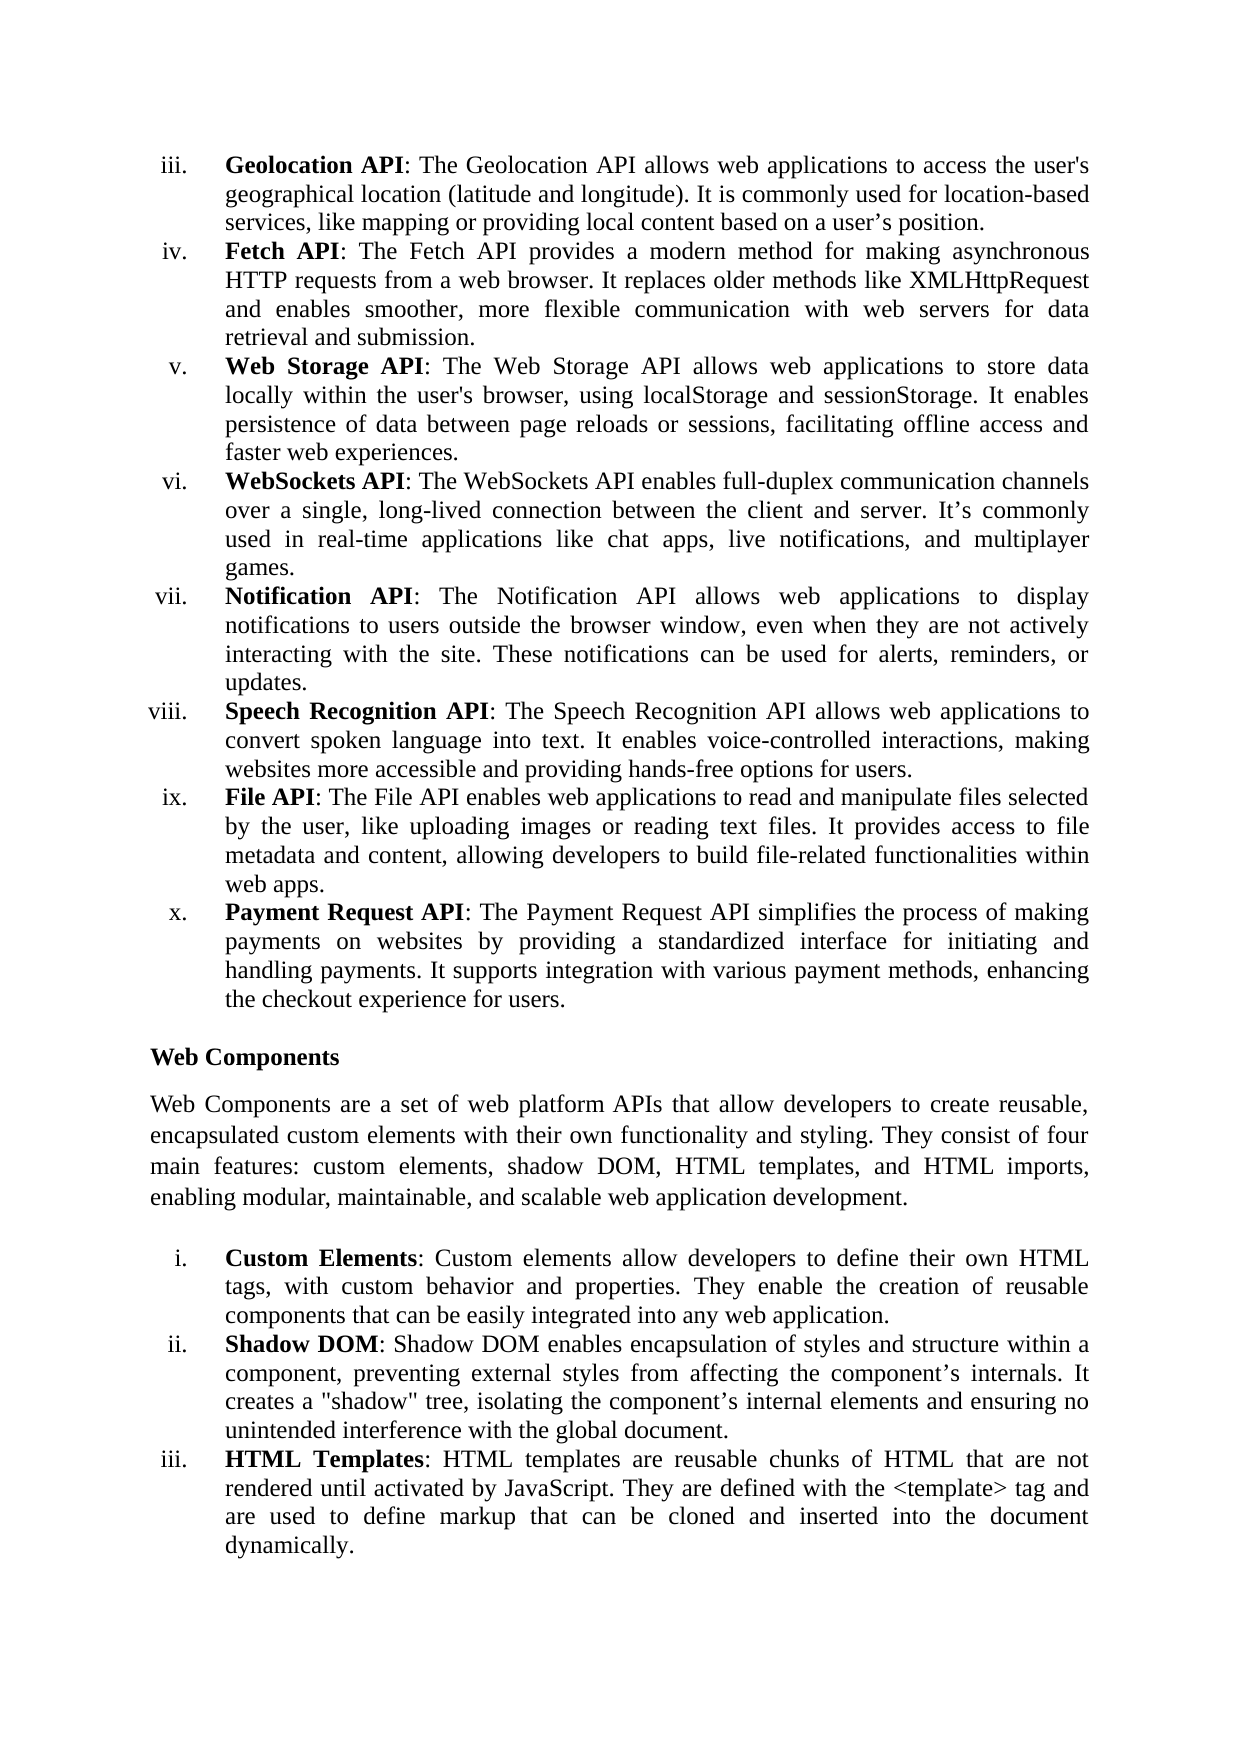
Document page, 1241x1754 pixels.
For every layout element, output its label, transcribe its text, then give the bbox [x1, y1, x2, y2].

list Shadow DOM: Shadow DOM enables encapsulation of styles and structure within a component, preventing external styles from affecting the component’s internals. It creates a "shadow" tree, isolating the component’s internal elements and ensuring no unintended interference with the global document. [187, 1329, 1090, 1444]
list Geolocation API: The Geolocation API allows web applications to access the user's geographical location (latitude and longitude). It is commonly used for location-based services, like mapping or providing local content based on a user’s position. [187, 150, 1090, 236]
list Custom Elements: Custom elements allow developers to define their own HTML tags, with custom behavior and properties. They enable the creation of reusable components that can be easily integrated into any web application. [187, 1243, 1090, 1329]
list Payment Request API: The Payment Request API simplifies the process of making payments on websites by providing a standardized interface for initiating and handling payments. It supports integration with various payment methods, enhancing the checkout experience for users. [187, 897, 1090, 1012]
text Web Components are a set of web platform APIs that allow developers to create reusable, encapsulated custom elements with their own functionality and styling. They consist of four main features: custom elements, shadow DOM, HTML templates, and HTML imports, enabling modular, maintainable, and scalable web application development. [150, 1089, 1090, 1211]
list File API: The File API enables web applications to read and manipulate files selected by the user, like uploading images or reading text files. It provides access to file metadata and content, allowing developers to build file-related functionalities within web apps. [187, 782, 1090, 897]
list Web Storage API: The Web Storage API allows web applications to store data locally within the user's browser, using localStorage and sessionStorage. It enables persistence of data between page reloads or sessions, facilitating offline access and faster web experiences. [187, 351, 1090, 466]
text Web Components [150, 1042, 1090, 1070]
list Notification API: The Notification API allows web applications to display notifications to users outside the browser window, even when they are not actively interacting with the site. These notifications can be used for alerts, reminders, or updates. [187, 581, 1090, 696]
list Speech Recognition API: The Speech Recognition API allows web applications to convert spoken language into text. It enables voice-controlled interactions, making websites more accessible and providing hands-free options for users. [187, 696, 1090, 782]
list HTML Templates: HTML templates are reusable chunks of HTML that are not rendered until activated by JavaScript. They are defined with the <template> tag and are used to define markup that can be cloned and inserted into the document dynamically. [187, 1444, 1090, 1559]
list Fetch API: The Fetch API provides a modern method for making asynchronous HTTP requests from a web browser. It replaces older methods like XMLHttpRequest and enables smoother, more flexible communication with web servers for data retrieval and submission. [187, 236, 1090, 351]
list WebSockets API: The WebSockets API enables full-duplex communication channels over a single, long-lived connection between the client and server. It’s commonly used in real-time applications like chat apps, live notifications, and multiplayer games. [187, 466, 1090, 581]
